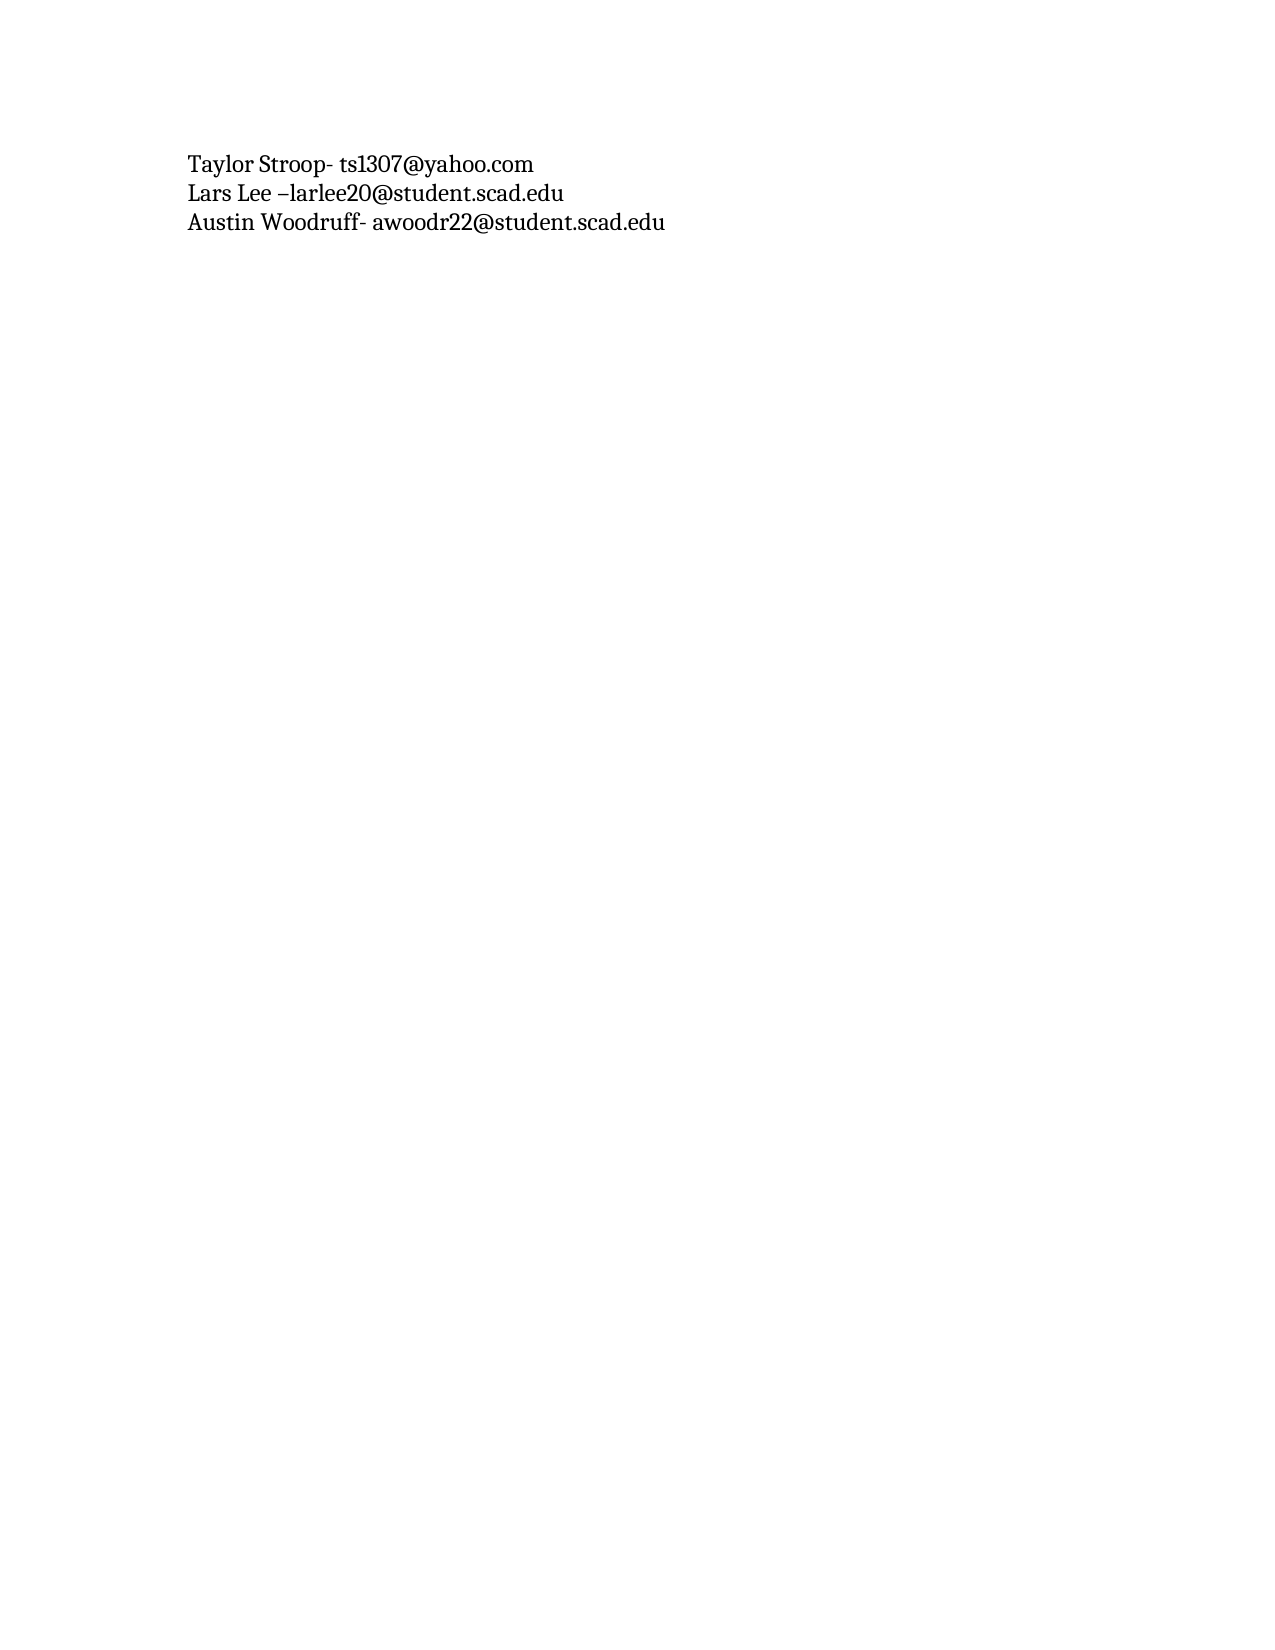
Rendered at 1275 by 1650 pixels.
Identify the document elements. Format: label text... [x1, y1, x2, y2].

text Lars Lee –larlee20@student.scad.edu [187, 179, 1087, 207]
text Taylor Stroop- ts1307@yahoo.com [187, 150, 1087, 179]
text Austin Woodruff- awoodr22@student.scad.edu [187, 207, 1087, 236]
